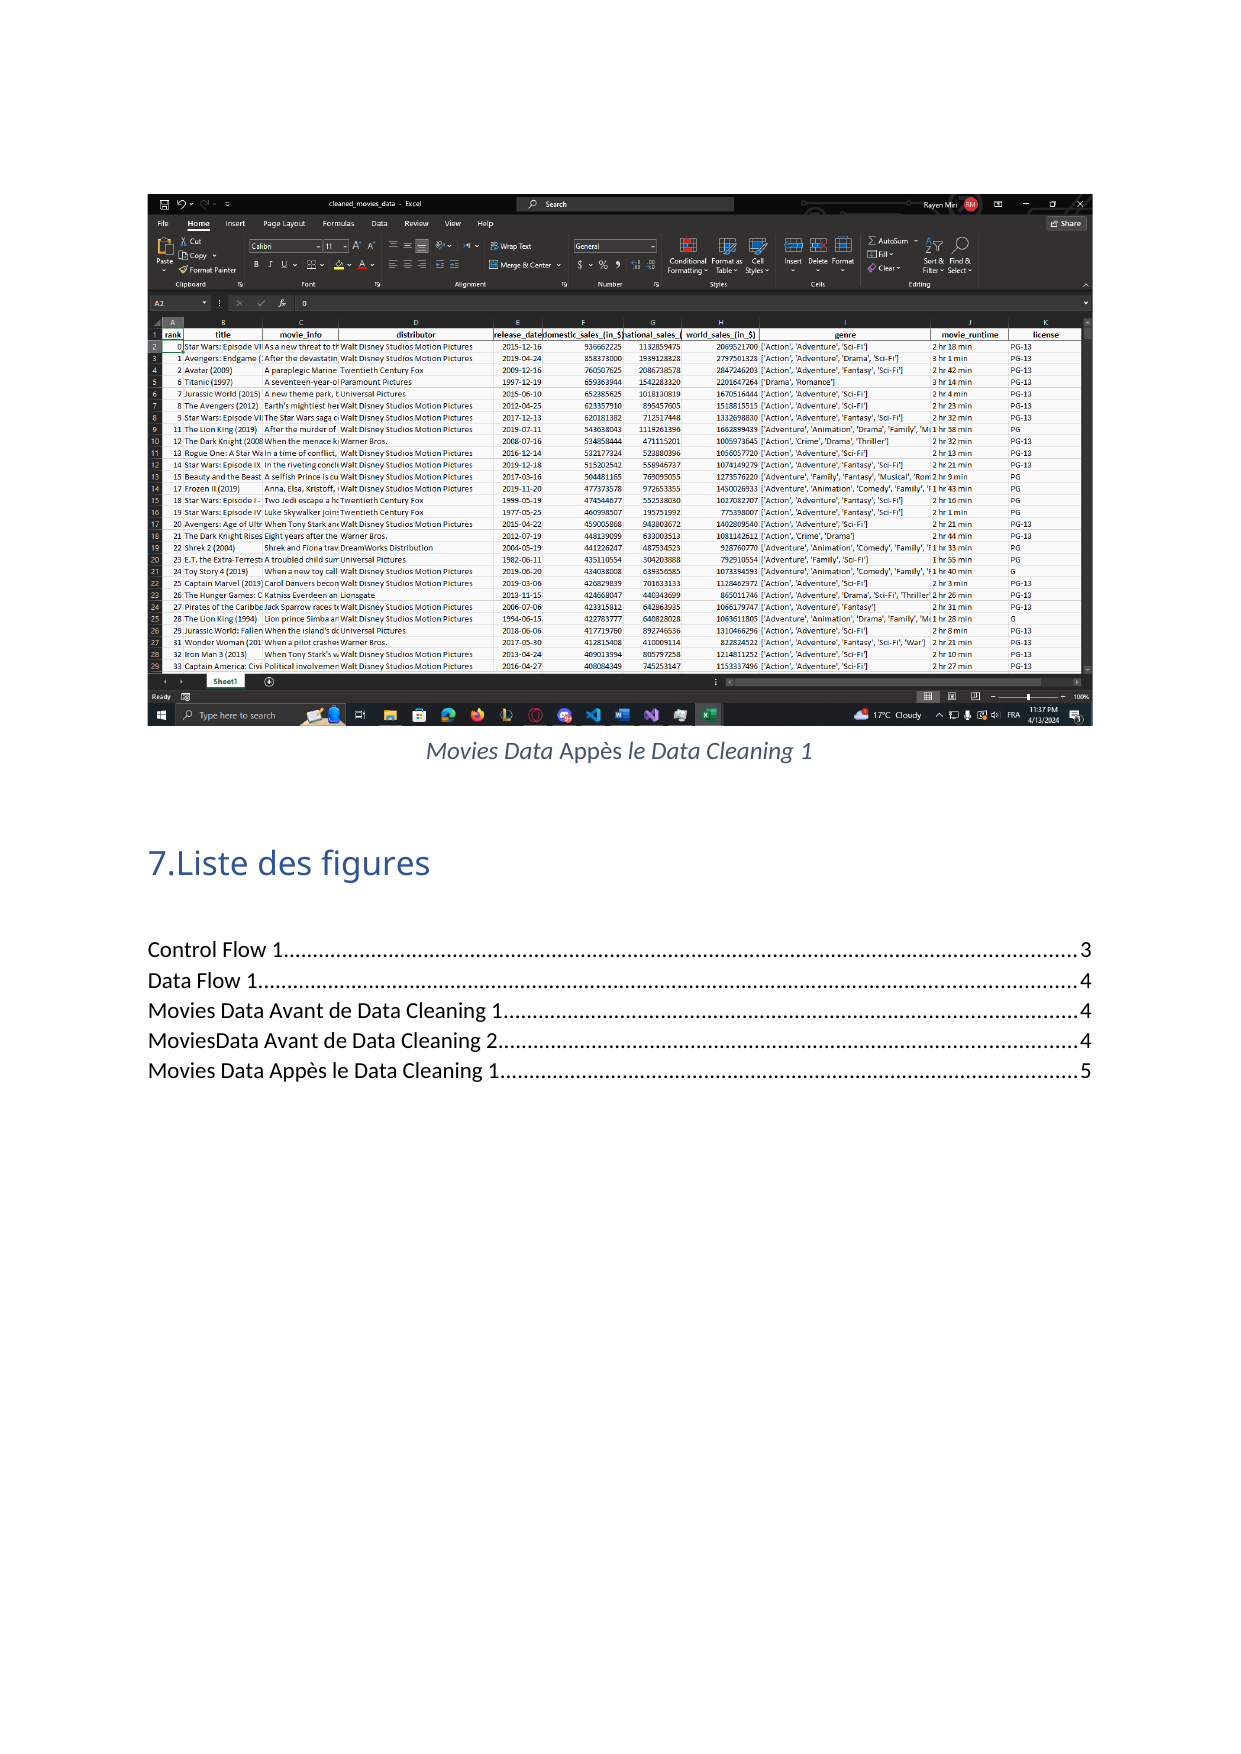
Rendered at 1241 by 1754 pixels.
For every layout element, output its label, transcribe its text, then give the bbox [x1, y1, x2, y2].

picture [147, 194, 1093, 726]
text Control Flow 1 3 [148, 936, 1093, 963]
text Data Flow 1 4 [148, 966, 1093, 994]
text MoviesData Avant de Data Cleaning 2 4 [148, 1026, 1093, 1054]
text Movies Data Appès le Data Cleaning 1 5 [148, 1056, 1093, 1084]
subtitle 7.Liste des figures [148, 840, 1093, 885]
text Movies Data Avant de Data Cleaning 1 4 [148, 996, 1093, 1024]
